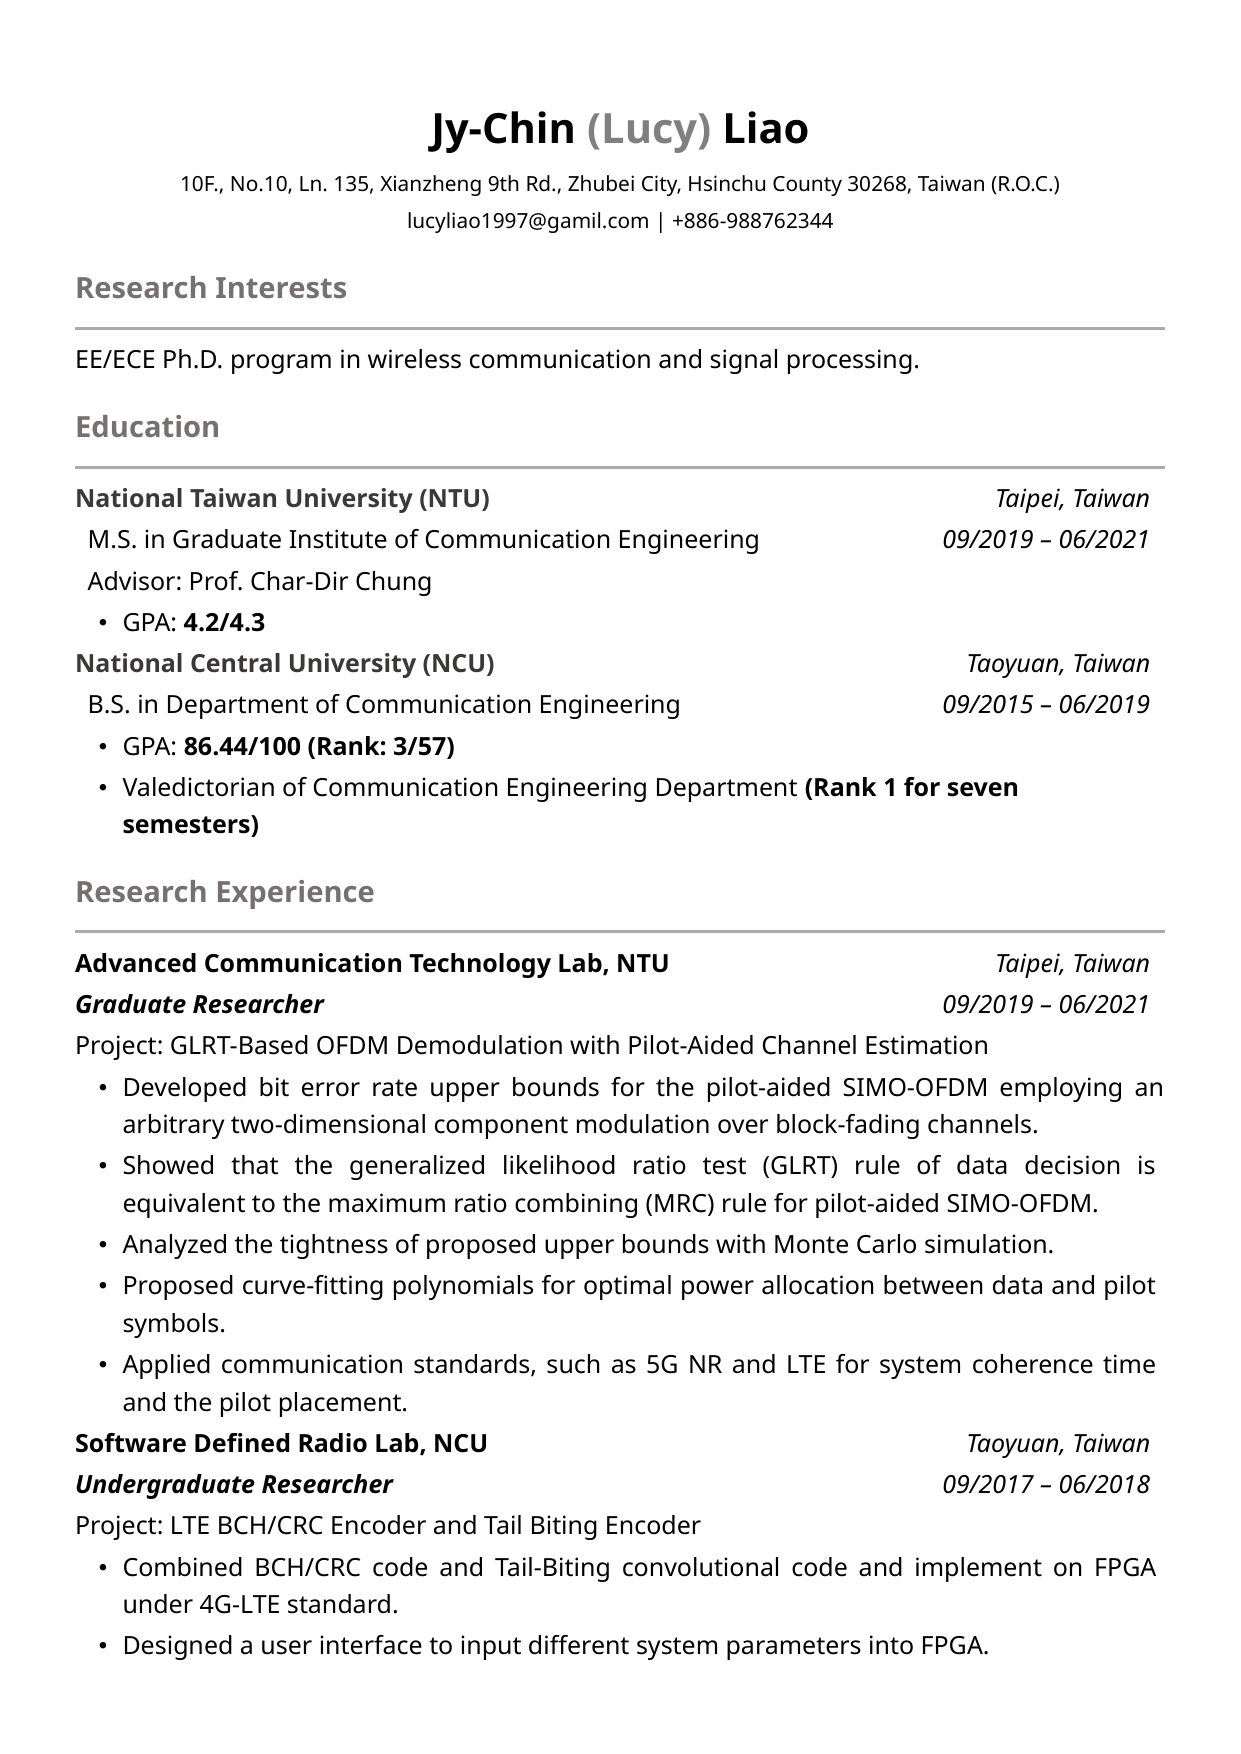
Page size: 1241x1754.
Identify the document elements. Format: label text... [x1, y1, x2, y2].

text Jy-Chin (Lucy) Liao [75, 89, 1165, 164]
list Combined BCH/CRC code and Tail-Biting convolutional code and implement on FPGA under 4G-LTE standard. [99, 1548, 1157, 1623]
text Undergraduate Researcher 09/2017 – 06/2018 [75, 1465, 1157, 1503]
text Research Interests [75, 250, 1165, 327]
list Developed bit error rate upper bounds for the pilot-aided SIMO-OFDM employing an arbitrary two-dimensional component modulation over block-fading channels. [99, 1068, 1165, 1143]
list Valedictorian of Communication Engineering Department (Rank 1 for seven semesters) [99, 768, 1157, 843]
text Advanced Communication Technology Lab, NTU Taipei, Taiwan [75, 944, 1157, 981]
text Project: GLRT-Based OFDM Demodulation with Pilot-Aided Channel Estimation [75, 1026, 1157, 1064]
list Designed a user interface to input different system parameters into FPGA. [99, 1626, 1157, 1664]
text Education [75, 388, 1165, 466]
text Project: LTE BCH/CRC Encoder and Tail Biting Encoder [75, 1506, 1157, 1544]
text B.S. in Department of Communication Engineering 09/2015 – 06/2019 [75, 685, 1157, 723]
list GPA: 86.44/100 (Rank: 3/57) [99, 727, 1157, 764]
text EE/ECE Ph.D. program in wireless communication and signal processing. [75, 341, 1157, 378]
text National Central University (NCU) Taoyuan, Taiwan [75, 644, 1157, 682]
list Proposed curve-fitting polynomials for optimal power allocation between data and pilot symbols. [99, 1266, 1157, 1341]
text 10F., No.10, Ln. 135, Xianzheng 9th Rd., Zhubei City, Hsinchu County 30268, Taiwan (R.O.C.) [75, 164, 1165, 202]
text Software Defined Radio Lab, NCU Taoyuan, Taiwan [75, 1424, 1157, 1461]
text lucyliao1997@gamil.com | +886-988762344 [75, 202, 1165, 239]
list GPA: 4.2/4.3 [99, 603, 1157, 640]
text Graduate Researcher 09/2019 – 06/2021 [75, 985, 1157, 1023]
text Research Experience [75, 853, 1165, 930]
list Analyzed the tightness of proposed upper bounds with Monte Carlo simulation. [99, 1225, 1157, 1263]
list Applied communication standards, such as 5G NR and LTE for system coherence time and the pilot placement. [99, 1345, 1157, 1420]
text National Taiwan University (NTU) Taipei, Taiwan [75, 479, 1157, 517]
text M.S. in Graduate Institute of Communication Engineering 09/2019 – 06/2021 [75, 520, 1157, 558]
text Advisor: Prof. Char-Dir Chung [75, 562, 1157, 599]
list Showed that the generalized likelihood ratio test (GLRT) rule of data decision is equivalent to the maximum ratio combining (MRC) rule for pilot-aided SIMO-OFDM. [99, 1146, 1157, 1221]
